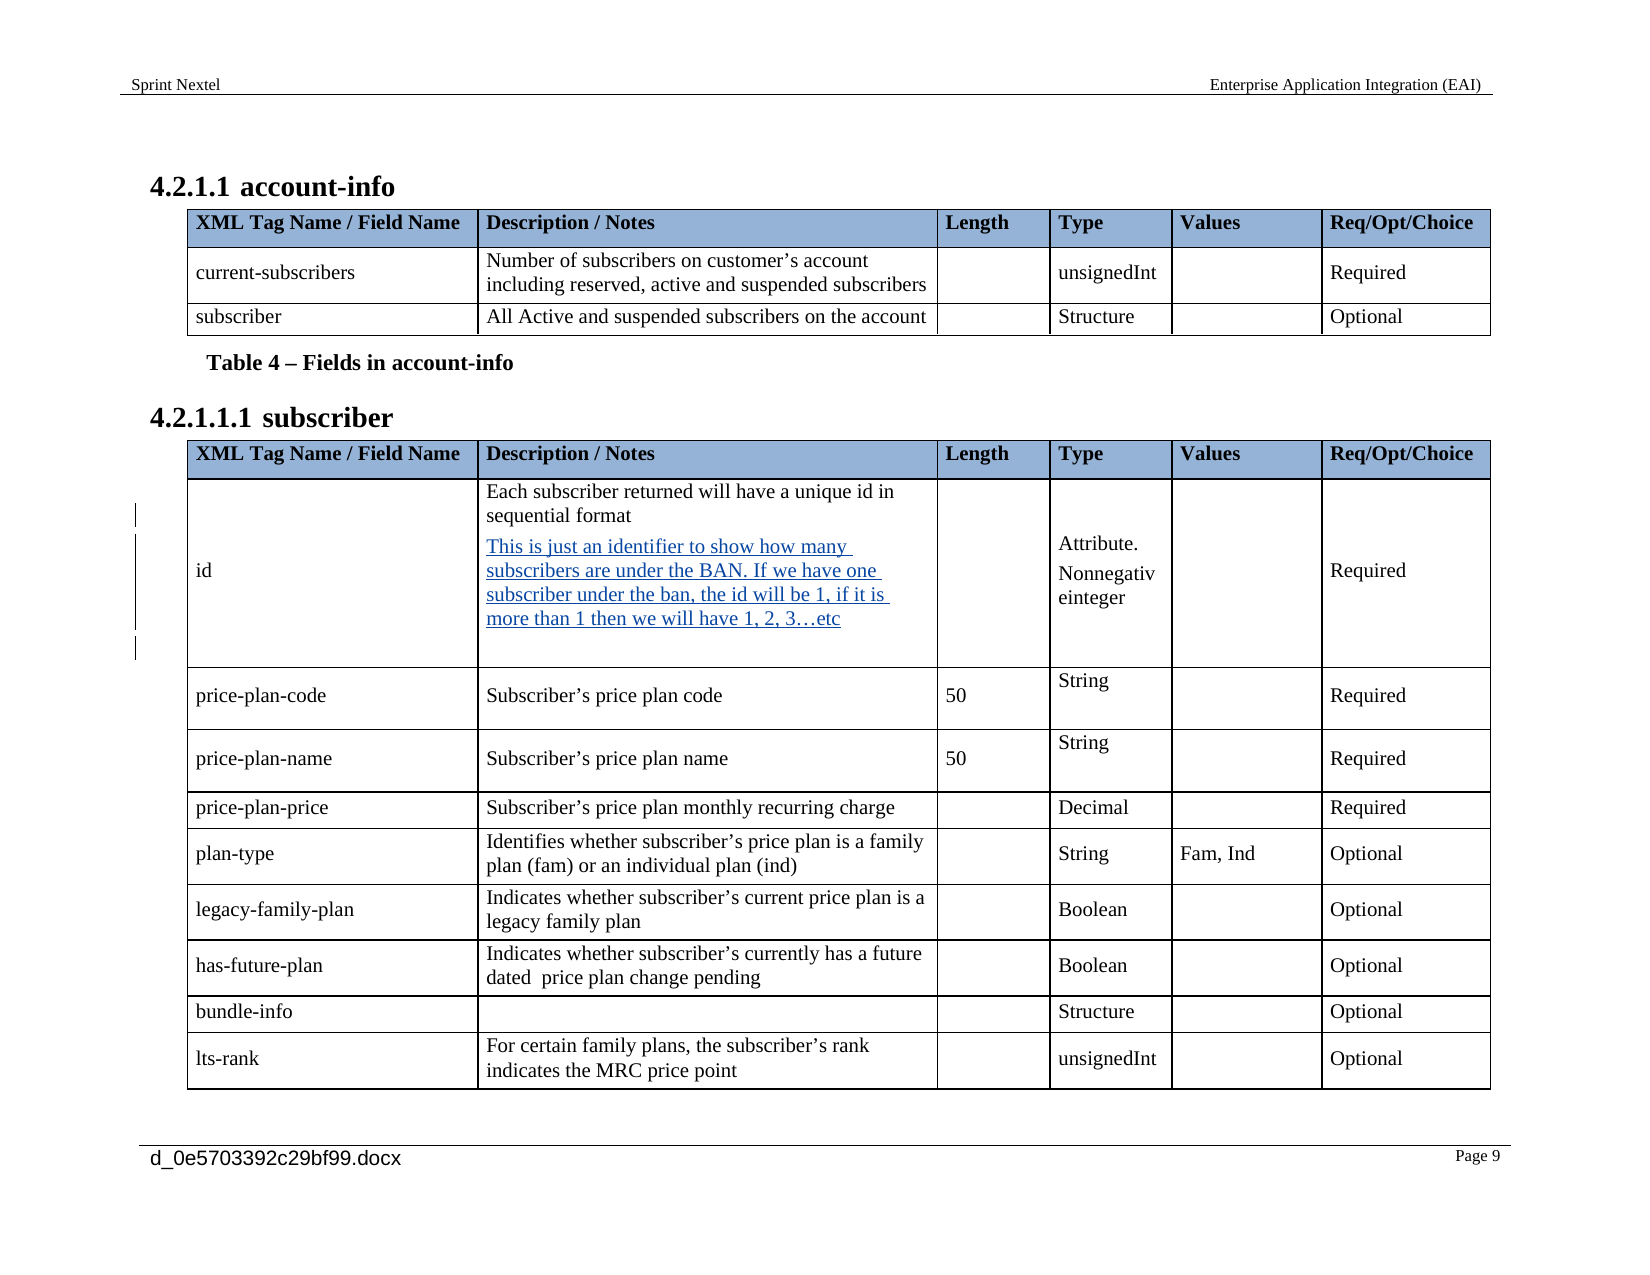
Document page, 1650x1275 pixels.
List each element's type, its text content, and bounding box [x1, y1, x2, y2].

table_cell Required [1323, 730, 1490, 791]
table_header Req/Opt/Choice [1323, 210, 1490, 247]
table_cell Identifies whether subscriber’s price plan is a family plan (fam) or an individual plan (ind) [479, 829, 937, 883]
table_cell Optional [1323, 885, 1490, 939]
table_cell unsignedInt [1051, 1033, 1171, 1088]
table_header Length [938, 210, 1049, 247]
table_cell Optional [1323, 829, 1490, 883]
table_cell lts-rank [188, 1033, 477, 1088]
table_cell String [1051, 730, 1171, 791]
table_cell [938, 1033, 1049, 1088]
table_cell unsignedInt [1051, 248, 1171, 303]
table_header XML Tag Name / Field Name [188, 210, 477, 247]
table_header Req/Opt/Choice [1323, 441, 1490, 478]
table_cell Subscriber’s price plan name [479, 730, 937, 791]
table_cell [1173, 480, 1321, 667]
table_cell [1173, 885, 1321, 939]
table_cell plan-type [188, 829, 477, 883]
table_cell Required [1323, 480, 1490, 667]
table_cell Fam, Ind [1173, 829, 1321, 883]
table_header Type [1051, 441, 1171, 478]
table_cell Each subscriber returned will have a unique id in sequential format [479, 480, 937, 667]
table_cell Number of subscribers on customer’s account including reserved, active and suspended subscribers [479, 248, 937, 303]
table_cell Decimal [1051, 793, 1171, 827]
table_cell Subscriber’s price plan code [479, 668, 937, 729]
table_cell Optional [1323, 304, 1490, 334]
table_cell [938, 829, 1049, 883]
table_cell [938, 304, 1049, 334]
table_cell Required [1323, 793, 1490, 827]
table_cell bundle-info [188, 997, 477, 1032]
table_cell 50 [938, 730, 1049, 791]
table_cell Structure [1051, 304, 1171, 334]
table_header Type [1051, 210, 1171, 247]
table_cell Optional [1323, 1033, 1490, 1088]
table_header Description / Notes [479, 441, 937, 478]
table_header Values [1173, 441, 1321, 478]
table_cell [938, 941, 1049, 995]
table_cell [938, 248, 1049, 303]
table_cell has-future-plan [188, 941, 477, 995]
table_cell [1173, 730, 1321, 791]
table_header Description / Notes [479, 210, 937, 247]
table_cell Required [1323, 248, 1490, 303]
table_cell [1173, 997, 1321, 1032]
table_cell String [1051, 829, 1171, 883]
table_header Values [1173, 210, 1321, 247]
table_cell For certain family plans, the subscriber’s rank indicates the MRC price point [479, 1033, 937, 1088]
table_cell Optional [1323, 997, 1490, 1032]
table_header XML Tag Name / Field Name [188, 441, 477, 478]
table_cell Structure [1051, 997, 1171, 1032]
table_cell price-plan-name [188, 730, 477, 791]
table_cell Boolean [1051, 941, 1171, 995]
subtitle account-info [150, 169, 1500, 202]
table_cell subscriber [188, 304, 477, 334]
table_header Length [938, 441, 1049, 478]
table_cell Attribute. Nonnegativeinteger [1051, 480, 1171, 667]
table_cell [1173, 668, 1321, 729]
table_cell [1173, 1033, 1321, 1088]
subtitle subscriber [150, 400, 1500, 433]
table_cell Subscriber’s price plan monthly recurring charge [479, 793, 937, 827]
table_cell Indicates whether subscriber’s current price plan is a legacy family plan [479, 885, 937, 939]
table_cell [938, 885, 1049, 939]
table_cell 50 [938, 668, 1049, 729]
table_cell [938, 997, 1049, 1032]
table_cell price-plan-code [188, 668, 477, 729]
table_cell [479, 997, 937, 1032]
table_cell String [1051, 668, 1171, 729]
table_cell [938, 480, 1049, 667]
table_cell All Active and suspended subscribers on the account [479, 304, 937, 334]
table_cell [1173, 304, 1321, 334]
table_cell [1173, 793, 1321, 827]
table_cell [938, 793, 1049, 827]
table_cell Boolean [1051, 885, 1171, 939]
text Table 4 – Fields in account-info [206, 348, 1500, 375]
table_cell Indicates whether subscriber’s currently has a future dated price plan change pending [479, 941, 937, 995]
table_cell Required [1323, 668, 1490, 729]
table_cell price-plan-price [188, 793, 477, 827]
table_cell Optional [1323, 941, 1490, 995]
table_cell id [188, 480, 477, 667]
table_cell [1173, 248, 1321, 303]
table_cell [1173, 941, 1321, 995]
table_cell legacy-family-plan [188, 885, 477, 939]
table_cell current-subscribers [188, 248, 477, 303]
